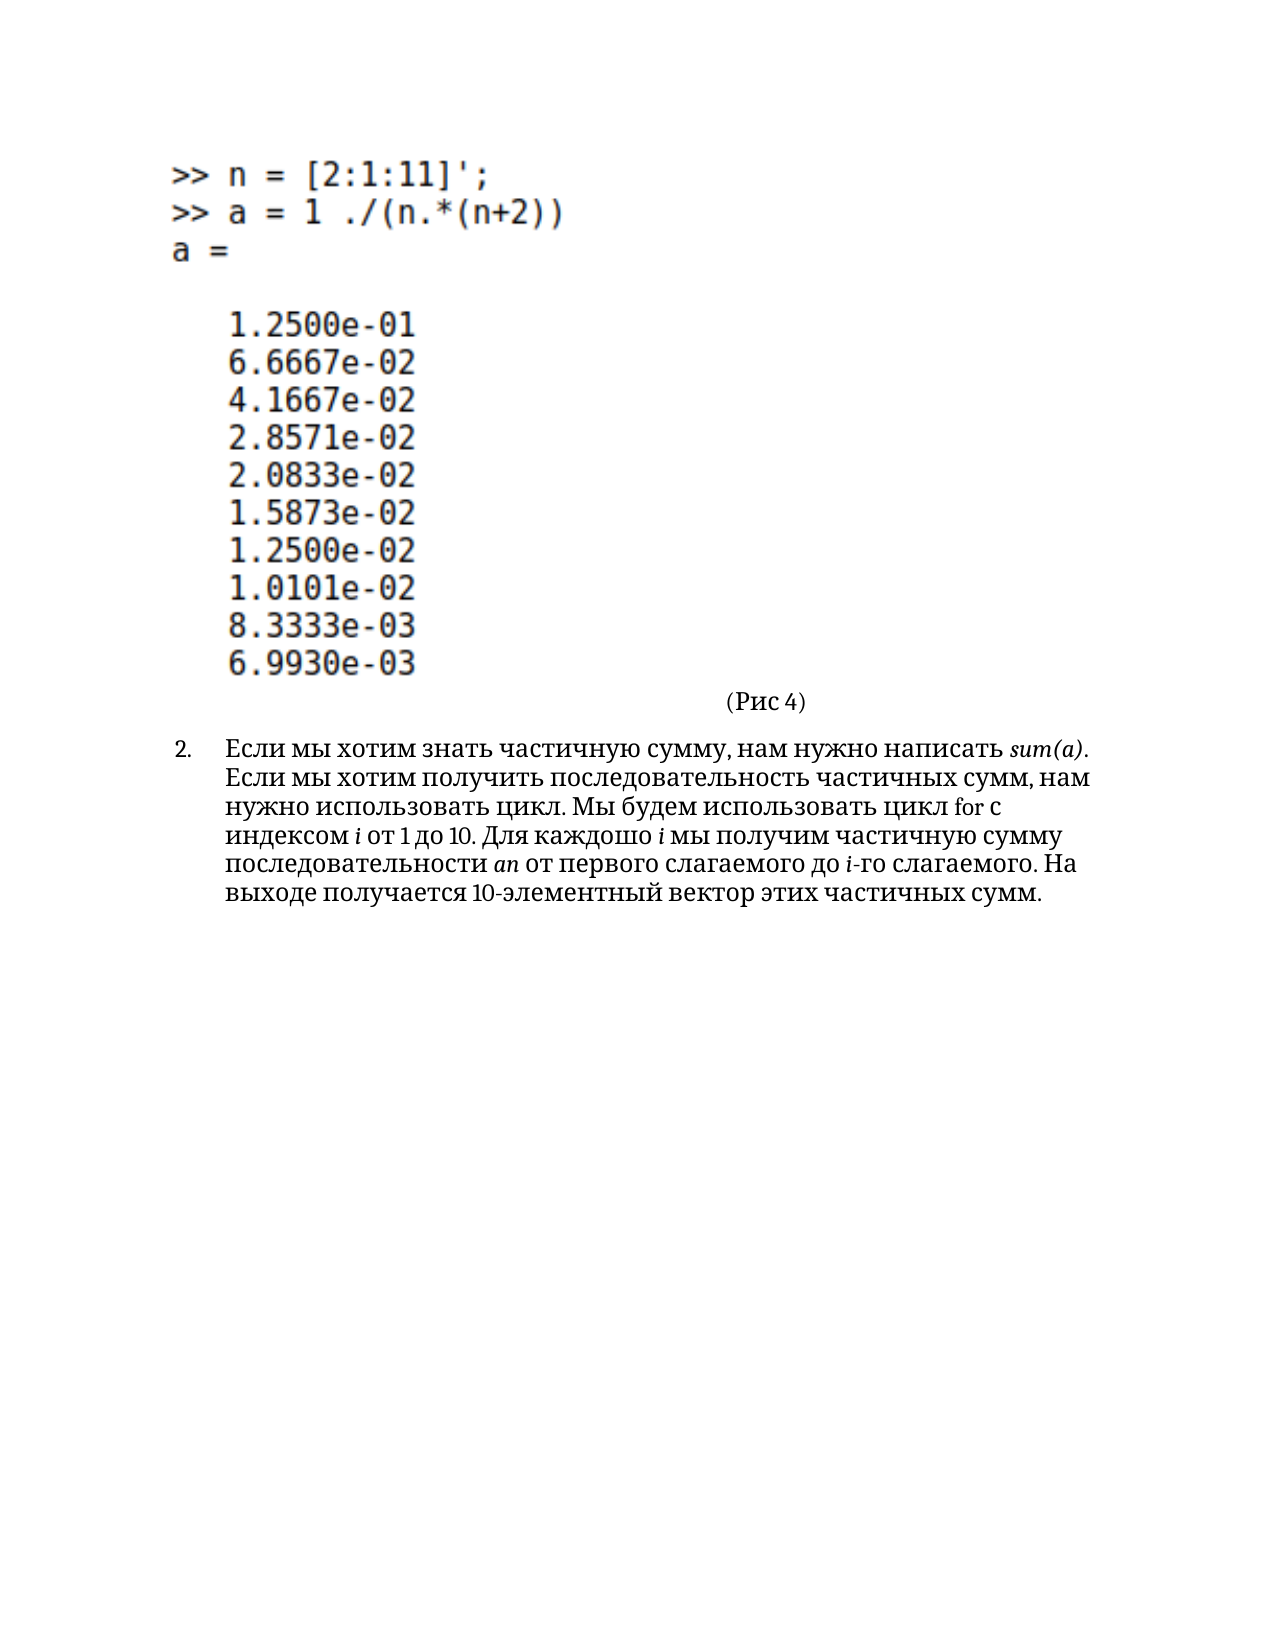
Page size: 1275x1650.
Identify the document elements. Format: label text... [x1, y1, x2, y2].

list Если мы хотим знать частичную сумму, нам нужно написать sum(a). Если мы хотим получить последовательность частичных сумм, нам нужно использовать цикл. Мы будем использовать цикл for с индексом i от 1 до 10. Для каждошо i мы получим частичную сумму последовательности an от первого слагаемого до i-го слагаемого. На выходе получается 10-элементный вектор этих частичных сумм. [175, 735, 1125, 908]
picture [168, 150, 707, 711]
